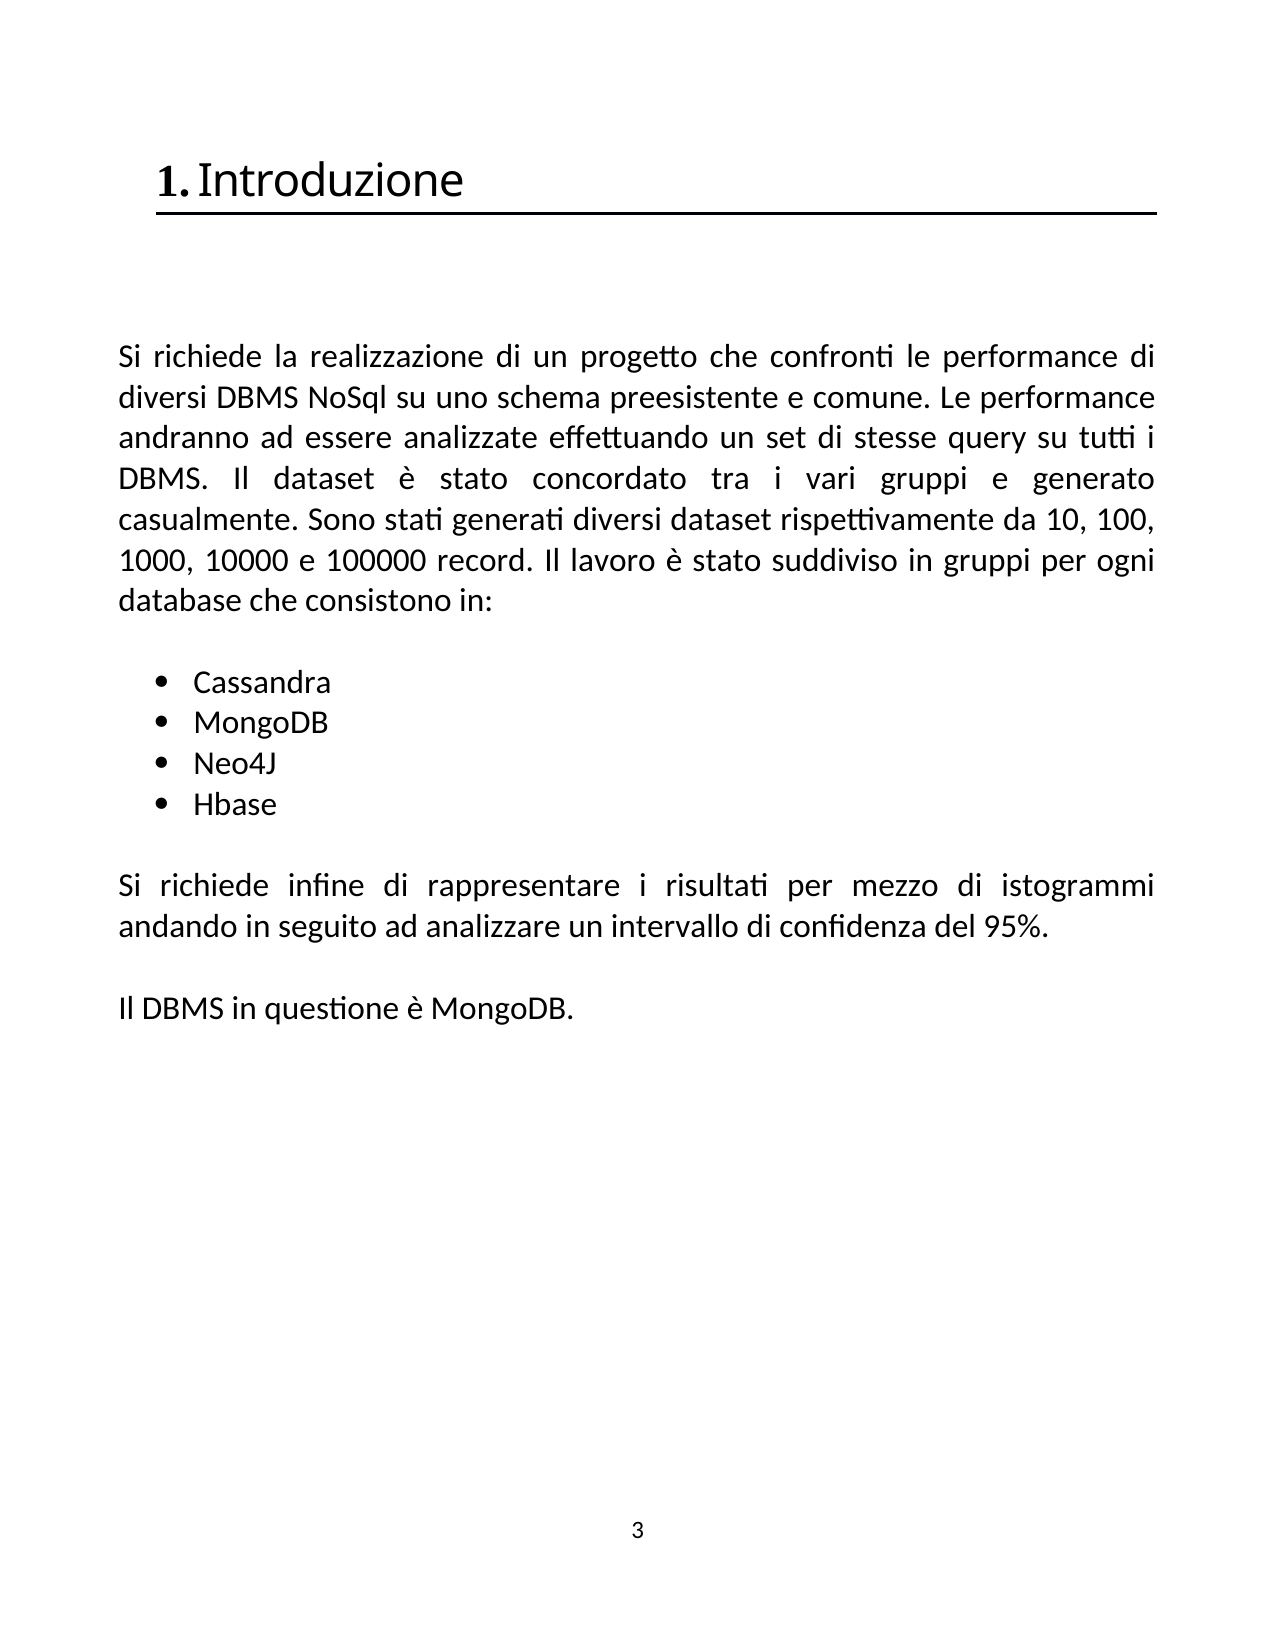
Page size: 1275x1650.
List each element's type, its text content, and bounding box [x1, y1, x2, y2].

text Il DBMS in questione è MongoDB. [118, 987, 1157, 1027]
list Introduzione [156, 148, 1157, 212]
list Neo4J [156, 742, 1157, 783]
text Si richiede la realizzazione di un progetto che confronti le performance di diversi DBMS NoSql su uno schema preesistente e comune. Le performance andranno ad essere analizzate effettuando un set di stesse query su tutti i DBMS. Il dataset è stato concordato tra i vari gruppi e generato casualmente. Sono stati generati diversi dataset rispettivamente da 10, 100, 1000, 10000 e 100000 record. Il lavoro è stato suddiviso in gruppi per ogni database che consistono in: [118, 335, 1157, 620]
list Hbase [156, 783, 1157, 824]
list MongoDB [156, 702, 1157, 742]
list Cassandra [156, 661, 1157, 702]
text Si richiede infine di rappresentare i risultati per mezzo di istogrammi andando in seguito ad analizzare un intervallo di confidenza del 95%. [118, 864, 1157, 946]
